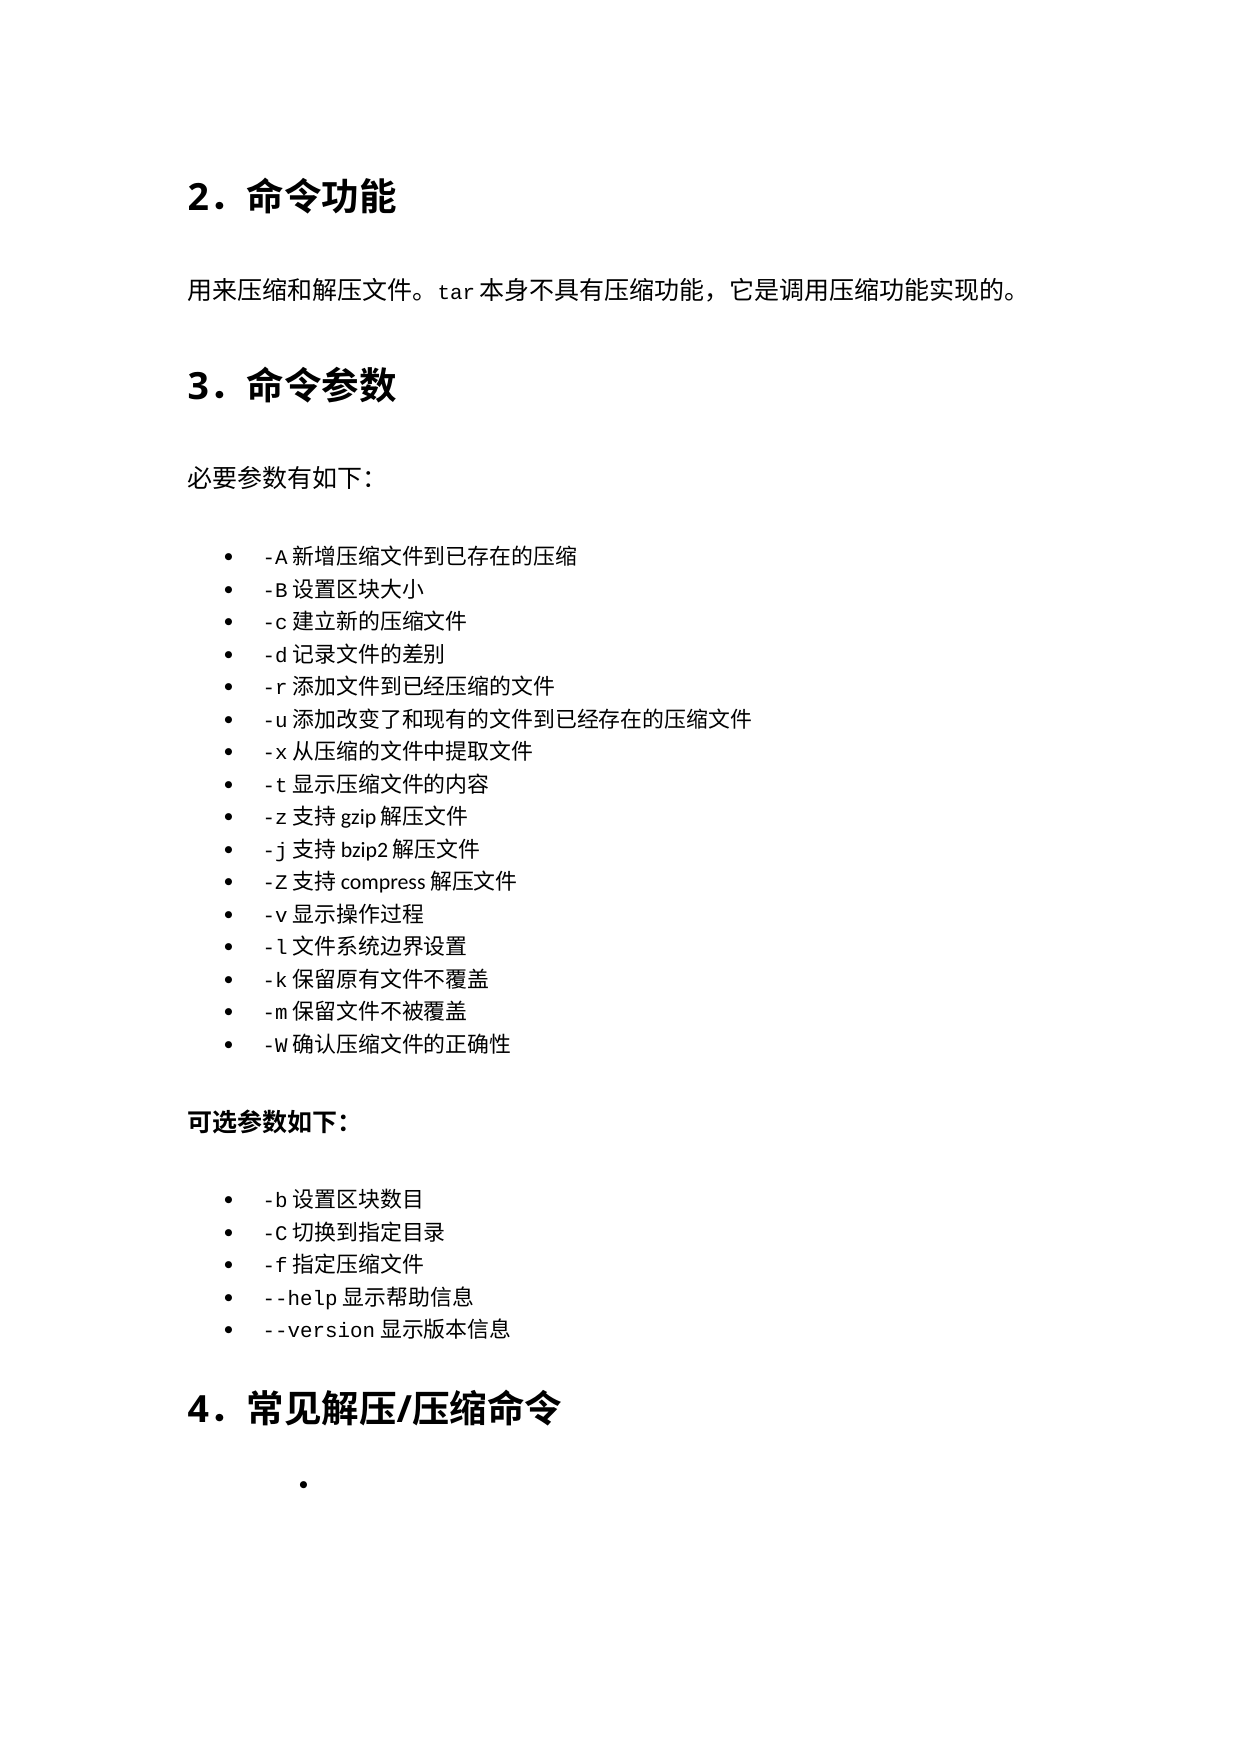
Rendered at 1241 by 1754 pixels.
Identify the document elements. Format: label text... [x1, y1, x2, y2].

list -d 记录文件的差别 [225, 636, 1053, 669]
list -C 切换到指定目录 [225, 1214, 1053, 1247]
text 可选参数如下： [187, 1088, 1053, 1153]
list -b 设置区块数目 [225, 1182, 1053, 1214]
list -A 新增压缩文件到已存在的压缩 [225, 539, 1053, 571]
subtitle 2．命令功能 [187, 162, 1053, 227]
list -Z 支持compress解压文件 [225, 864, 1053, 896]
list -B 设置区块大小 [225, 571, 1053, 604]
list -f 指定压缩文件 [225, 1247, 1053, 1279]
list -z 支持gzip解压文件 [225, 799, 1053, 831]
list -j 支持bzip2解压文件 [225, 831, 1053, 864]
subtitle 4．常见解压/压缩命令 [187, 1374, 1053, 1439]
list -c 建立新的压缩文件 [225, 604, 1053, 636]
list -r 添加文件到已经压缩的文件 [225, 669, 1053, 701]
list -W 确认压缩文件的正确性 [225, 1026, 1053, 1059]
list -u 添加改变了和现有的文件到已经存在的压缩文件 [225, 701, 1053, 734]
list -x 从压缩的文件中提取文件 [225, 734, 1053, 766]
list -v 显示操作过程 [225, 896, 1053, 929]
list -t 显示压缩文件的内容 [225, 766, 1053, 799]
text 用来压缩和解压文件。tar本身不具有压缩功能，它是调用压缩功能实现的。 [187, 256, 1053, 321]
list -l 文件系统边界设置 [225, 929, 1053, 961]
text 必要参数有如下： [187, 444, 1053, 509]
list -m 保留文件不被覆盖 [225, 994, 1053, 1026]
list --version 显示版本信息 [225, 1312, 1053, 1344]
list --help 显示帮助信息 [225, 1279, 1053, 1312]
subtitle 3．命令参数 [187, 350, 1053, 415]
list -k 保留原有文件不覆盖 [225, 961, 1053, 994]
